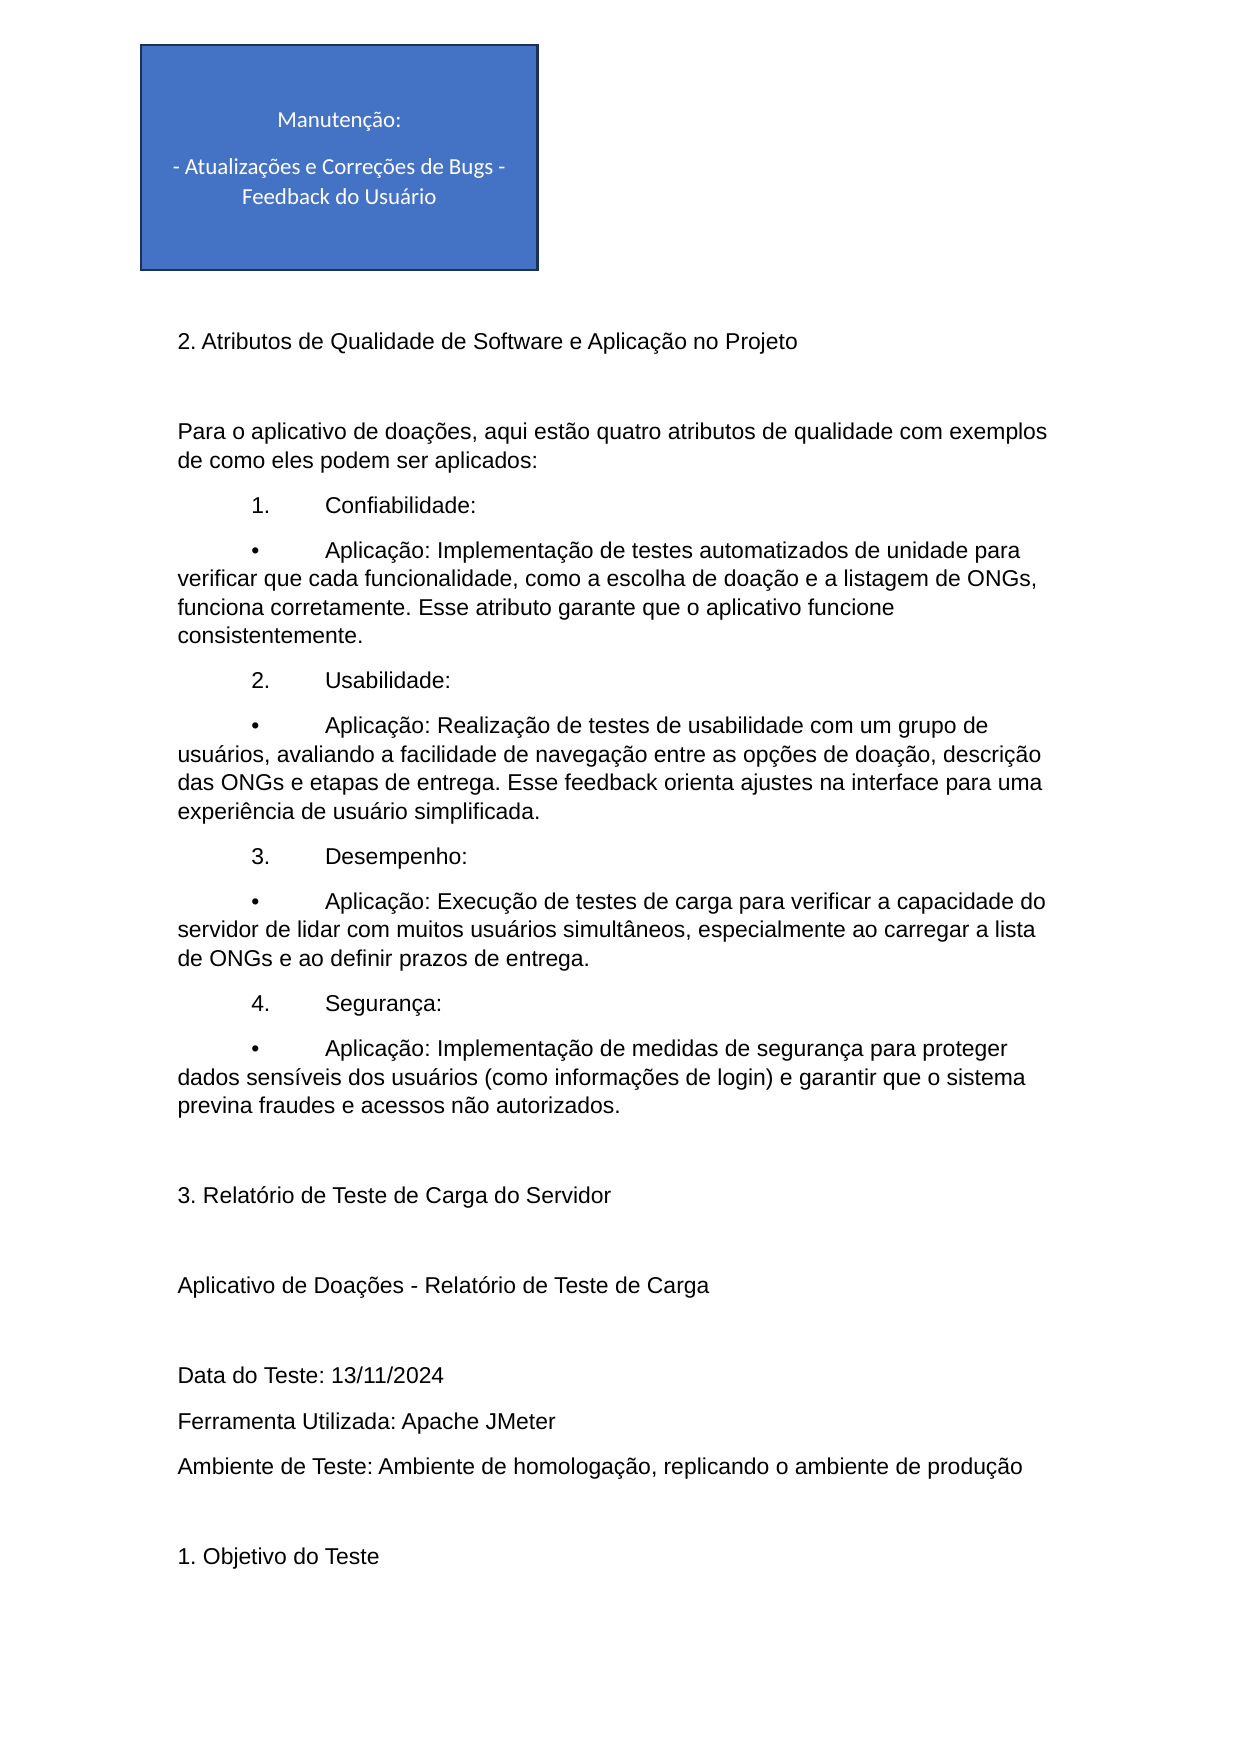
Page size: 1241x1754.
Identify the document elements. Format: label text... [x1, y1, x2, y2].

text 3. Relatório de Teste de Carga do Servidor [177, 1182, 1063, 1208]
text 2. Usabilidade: [177, 667, 1063, 694]
text 1. Confiabilidade: [177, 492, 1063, 518]
text Ambiente de Teste: Ambiente de homologação, replicando o ambiente de produção [177, 1453, 1063, 1479]
text 2. Atributos de Qualidade de Software e Aplicação no Projeto [177, 328, 1063, 354]
text 1. Objetivo do Teste [177, 1543, 1063, 1569]
text • Aplicação: Implementação de medidas de segurança para proteger dados sensíveis dos usuários (como informações de login) e garantir que o sistema previna fraudes e acessos não autorizados. [177, 1035, 1063, 1118]
text Ferramenta Utilizada: Apache JMeter [177, 1408, 1063, 1434]
text • Aplicação: Implementação de testes automatizados de unidade para verificar que cada funcionalidade, como a escolha de doação e a listagem de ONGs, funciona corretamente. Esse atributo garante que o aplicativo funcione consistentemente. [177, 537, 1063, 648]
text • Aplicação: Execução de testes de carga para verificar a capacidade do servidor de lidar com muitos usuários simultâneos, especialmente ao carregar a lista de ONGs e ao definir prazos de entrega. [177, 888, 1063, 971]
text Para o aplicativo de doações, aqui estão quatro atributos de qualidade com exemplos de como eles podem ser aplicados: [177, 418, 1063, 473]
text 3. Desempenho: [177, 843, 1063, 869]
text • Aplicação: Realização de testes de usabilidade com um grupo de usuários, avaliando a facilidade de navegação entre as opções de doação, descrição das ONGs e etapas de entrega. Esse feedback orienta ajustes na interface para uma experiência de usuário simplificada. [177, 712, 1063, 824]
text Aplicativo de Doações - Relatório de Teste de Carga [177, 1272, 1063, 1299]
text Data do Teste: 13/11/2024 [177, 1362, 1063, 1389]
text 4. Segurança: [177, 990, 1063, 1016]
